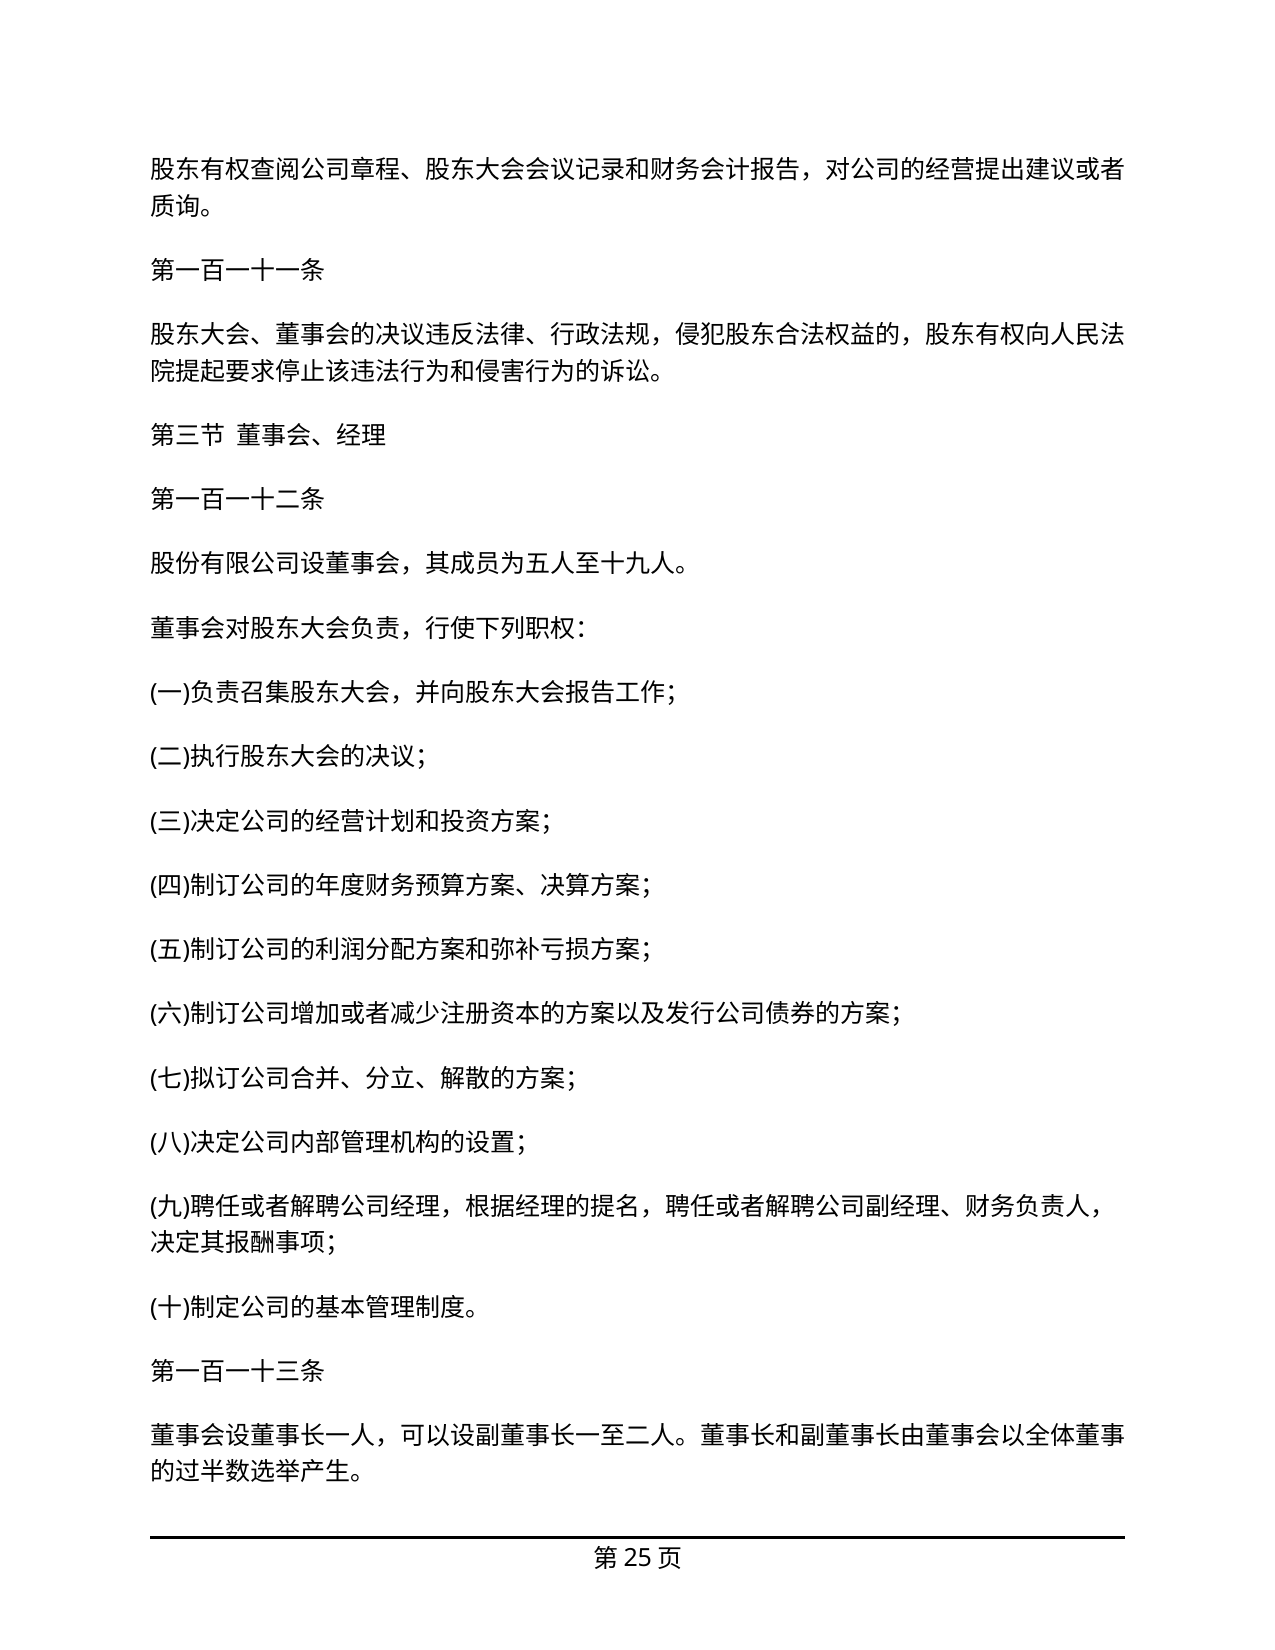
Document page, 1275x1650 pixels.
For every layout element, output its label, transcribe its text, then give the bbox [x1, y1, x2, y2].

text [150, 1416, 1125, 1488]
text 第一百一十二条 [150, 479, 1125, 544]
text 董事会对股东大会负责，行使下列职权： [150, 608, 1125, 672]
text (二)执行股东大会的决议； [150, 737, 1125, 801]
text (三)决定公司的经营计划和投资方案； [150, 801, 1125, 865]
text (一)负责召集股东大会，并向股东大会报告工作； [150, 672, 1125, 737]
text (四)制订公司的年度财务预算方案、决算方案； [150, 865, 1125, 929]
text (六)制订公司增加或者减少注册资本的方案以及发行公司债券的方案； [150, 994, 1125, 1058]
text (七)拟订公司合并、分立、解散的方案； [150, 1058, 1125, 1122]
text (五)制订公司的利润分配方案和弥补亏损方案； [150, 929, 1125, 994]
text 第三节 董事会、经理 [150, 415, 1125, 479]
text 第一百一十三条 [150, 1351, 1125, 1416]
text (十)制定公司的基本管理制度。 [150, 1287, 1125, 1351]
text (九)聘任或者解聘公司经理，根据经理的提名，聘任或者解聘公司副经理、财务负责人，决定其报酬事项； [150, 1187, 1125, 1287]
text (八)决定公司内部管理机构的设置； [150, 1122, 1125, 1187]
text 股东大会、董事会的决议违反法律、行政法规，侵犯股东合法权益的，股东有权向人民法院提起要求停止该违法行为和侵害行为的诉讼。 [150, 315, 1125, 415]
text 股东有权查阅公司章程、股东大会会议记录和财务会计报告，对公司的经营提出建议或者质询。 [150, 150, 1125, 251]
text 股份有限公司设董事会，其成员为五人至十九人。 [150, 544, 1125, 608]
text 第一百一十一条 [150, 251, 1125, 315]
